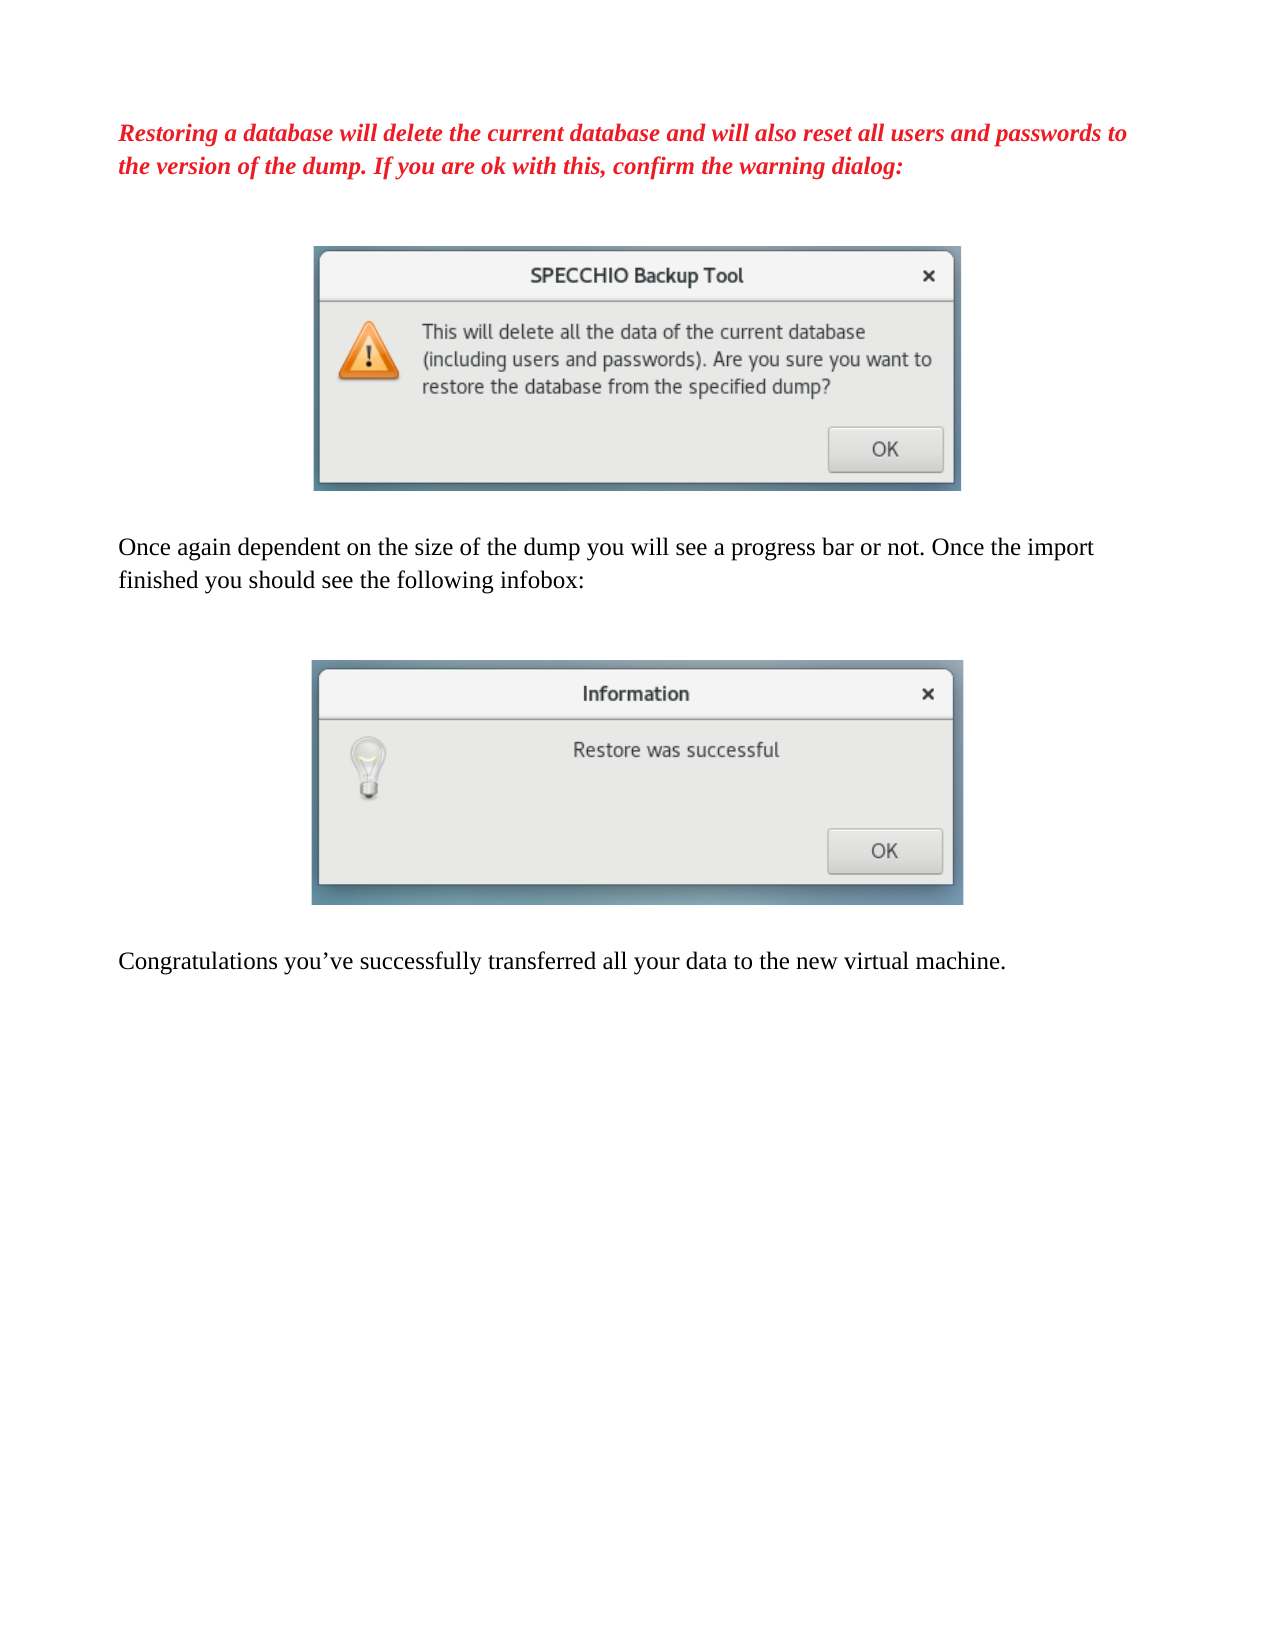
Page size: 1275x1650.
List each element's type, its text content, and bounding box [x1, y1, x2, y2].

text Congratulations you’ve successfully transferred all your data to the new virtual machine. [118, 946, 1157, 974]
picture [311, 660, 964, 905]
picture [313, 246, 962, 491]
text Restoring a database will delete the current database and will also reset all users and passwords to the version of the dump. If you are ok with this, confirm the warning dialog: [118, 118, 1157, 180]
text Once again dependent on the size of the dump you will see a progress bar or not. Once the import finished you should see the following infobox: [118, 532, 1157, 594]
